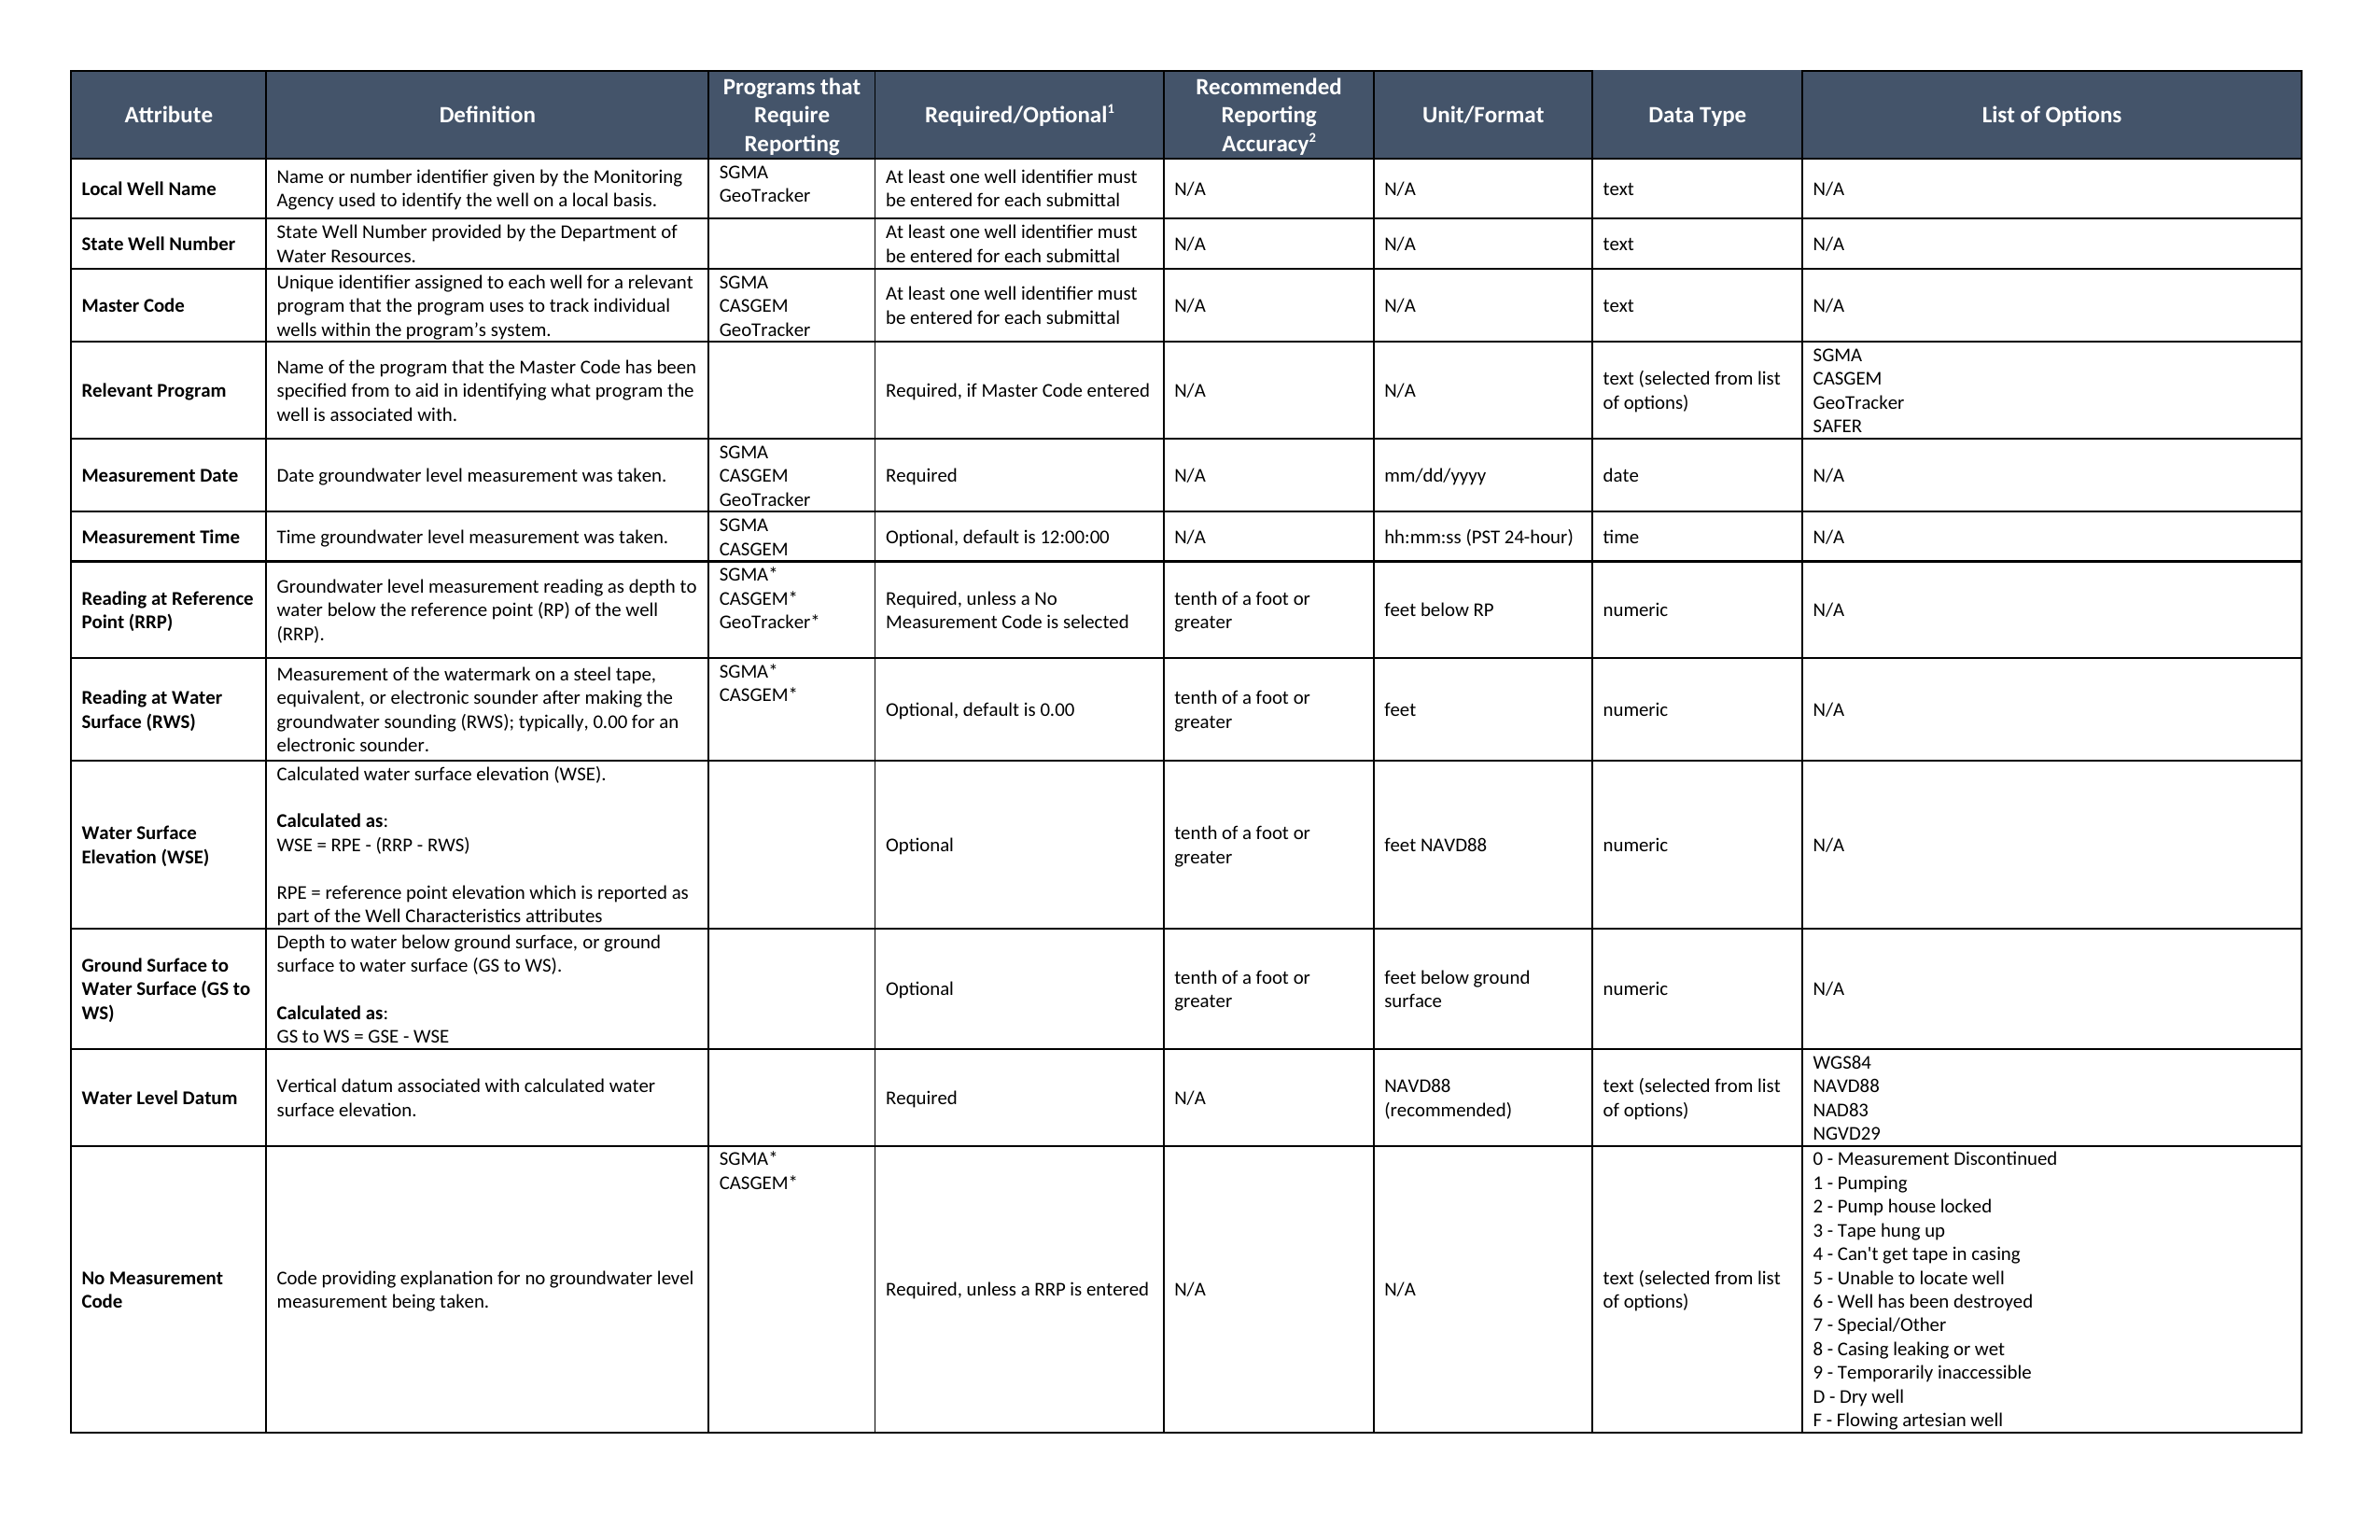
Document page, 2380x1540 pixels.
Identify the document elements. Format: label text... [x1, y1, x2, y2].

table_cell Reading at Reference Point (RRP) [72, 563, 265, 657]
table_cell N/A [1165, 219, 1373, 268]
table_cell Optional [875, 930, 1163, 1048]
table_cell N/A [1375, 219, 1591, 268]
table_cell Calculated water surface elevation (WSE). Calculated as: WSE = RPE - (RRP - RWS) RPE = reference point elevation which is reported as part of the Well Characteristics attributes [267, 762, 707, 928]
table_cell [709, 1050, 875, 1145]
table_cell Measurement Date [72, 440, 265, 511]
table_cell text (selected from list of options) [1593, 343, 1801, 438]
table_cell text (selected from list of options) [1593, 1050, 1801, 1145]
table_cell Required, if Master Code entered [875, 343, 1163, 438]
table_cell SGMA* CASGEM* GeoTracker* [709, 563, 875, 657]
table_cell N/A [1803, 270, 2301, 341]
table_cell Water Level Datum [72, 1050, 265, 1145]
table_header Data Type [1593, 70, 1801, 158]
table_cell text [1593, 160, 1801, 217]
table_header Unit/Format [1375, 72, 1591, 158]
table_cell Required, unless a RRP is entered [875, 1147, 1163, 1432]
table_cell date [1593, 440, 1801, 511]
table_cell SGMA CASGEM GeoTracker [709, 270, 875, 341]
table_cell numeric [1593, 762, 1801, 928]
table_cell Measurement Time [72, 512, 265, 560]
table_header Required/Optional1 [875, 72, 1163, 158]
table_cell Code providing explanation for no groundwater level measurement being taken. [267, 1147, 707, 1432]
table_cell N/A [1165, 440, 1373, 511]
table_cell N/A [1803, 160, 2301, 217]
table_cell text [1593, 219, 1801, 268]
table_cell Depth to water below ground surface, or ground surface to water surface (GS to WS). Calculated as: GS to WS = GSE - WSE [267, 930, 707, 1048]
table_cell SGMA CASGEM [709, 512, 875, 560]
table_cell Vertical datum associated with calculated water surface elevation. [267, 1050, 707, 1145]
table_cell Unique identifier assigned to each well for a relevant program that the program uses to track individual wells within the program’s system. [267, 270, 707, 341]
table_cell N/A [1375, 160, 1591, 217]
table_cell feet below RP [1375, 563, 1591, 657]
table_cell N/A [1803, 762, 2301, 928]
table_cell At least one well identifier must be entered for each submittal [875, 270, 1163, 341]
table_cell N/A [1803, 659, 2301, 760]
table_cell Measurement of the watermark on a steel tape, equivalent, or electronic sounder after making the groundwater sounding (RWS); typically, 0.00 for an electronic sounder. [267, 659, 707, 760]
table_cell Required [875, 440, 1163, 511]
table_cell numeric [1593, 563, 1801, 657]
table_cell SGMA CASGEM GeoTracker [709, 440, 875, 511]
table_cell N/A [1803, 440, 2301, 511]
table_cell Optional, default is 12:00:00 [875, 512, 1163, 560]
table_header Attribute [72, 72, 265, 158]
table_cell SGMA GeoTracker [709, 160, 875, 217]
table_cell hh:mm:ss (PST 24-hour) [1375, 512, 1591, 560]
table_cell WGS84 NAVD88 NAD83 NGVD29 [1803, 1050, 2301, 1145]
table_cell Date groundwater level measurement was taken. [267, 440, 707, 511]
table_cell text [1593, 270, 1801, 341]
table_cell tenth of a foot or greater [1165, 930, 1373, 1048]
table_cell Master Code [72, 270, 265, 341]
table_cell N/A [1375, 343, 1591, 438]
table_cell N/A [1803, 563, 2301, 657]
table_cell tenth of a foot or greater [1165, 563, 1373, 657]
table_cell State Well Number provided by the Department of Water Resources. [267, 219, 707, 268]
table_cell Groundwater level measurement reading as depth to water below the reference point (RP) of the well (RRP). [267, 563, 707, 657]
table_cell SGMA* CASGEM* [709, 659, 875, 760]
table_cell N/A [1803, 219, 2301, 268]
table_cell tenth of a foot or greater [1165, 762, 1373, 928]
table_cell feet NAVD88 [1375, 762, 1591, 928]
table_cell mm/dd/yyyy [1375, 440, 1591, 511]
table_cell N/A [1375, 1147, 1591, 1432]
table_cell N/A [1165, 343, 1373, 438]
table_cell Reading at Water Surface (RWS) [72, 659, 265, 760]
table_cell Name or number identifier given by the Monitoring Agency used to identify the well on a local basis. [267, 160, 707, 217]
table_cell [709, 219, 875, 268]
table_cell numeric [1593, 930, 1801, 1048]
table_cell numeric [1593, 659, 1801, 760]
table_cell N/A [1165, 270, 1373, 341]
table_cell N/A [1165, 1147, 1373, 1432]
table_header List of Options [1803, 72, 2301, 158]
table_header Definition [267, 72, 707, 158]
table_cell Required [875, 1050, 1163, 1145]
table_cell N/A [1375, 270, 1591, 341]
table_cell SGMA CASGEM GeoTracker SAFER [1803, 343, 2301, 438]
table_cell Optional, default is 0.00 [875, 659, 1163, 760]
table_cell Relevant Program [72, 343, 265, 438]
table_cell N/A [1803, 512, 2301, 560]
table_cell Optional [875, 762, 1163, 928]
table_cell N/A [1165, 1050, 1373, 1145]
table_cell feet [1375, 659, 1591, 760]
table_cell time [1593, 512, 1801, 560]
table_cell N/A [1165, 160, 1373, 217]
table_cell NAVD88 (recommended) [1375, 1050, 1591, 1145]
table_cell Name of the program that the Master Code has been specified from to aid in identifying what program the well is associated with. [267, 343, 707, 438]
table_cell Required, unless a No Measurement Code is selected [875, 563, 1163, 657]
table_cell State Well Number [72, 219, 265, 268]
table_cell SGMA* CASGEM* [709, 1147, 875, 1432]
table_cell Ground Surface to Water Surface (GS to WS) [72, 930, 265, 1048]
table_cell N/A [1165, 512, 1373, 560]
table_cell At least one well identifier must be entered for each submittal [875, 219, 1163, 268]
table_cell N/A [1803, 930, 2301, 1048]
table_cell feet below ground surface [1375, 930, 1591, 1048]
table_cell At least one well identifier must be entered for each submittal [875, 160, 1163, 217]
table_cell Time groundwater level measurement was taken. [267, 512, 707, 560]
table_cell [709, 930, 875, 1048]
table_cell Water Surface Elevation (WSE) [72, 762, 265, 928]
table_cell No Measurement Code [72, 1147, 265, 1432]
table_header Recommended Reporting Accuracy2 [1165, 72, 1373, 158]
table_cell tenth of a foot or greater [1165, 659, 1373, 760]
table_header Programs that Require Reporting [709, 72, 875, 158]
table_cell 0 - Measurement Discontinued 1 - Pumping 2 - Pump house locked 3 - Tape hung up 4 - Can't get tape in casing 5 - Unable to locate well 6 - Well has been destroyed 7 - Special/Other 8 - Casing leaking or wet 9 - Temporarily inaccessible D - Dry well F - Flowing artesian well [1803, 1147, 2301, 1432]
table_cell [709, 762, 875, 928]
table_cell Local Well Name [72, 160, 265, 217]
table_cell [709, 343, 875, 438]
table_cell text (selected from list of options) [1593, 1147, 1801, 1432]
